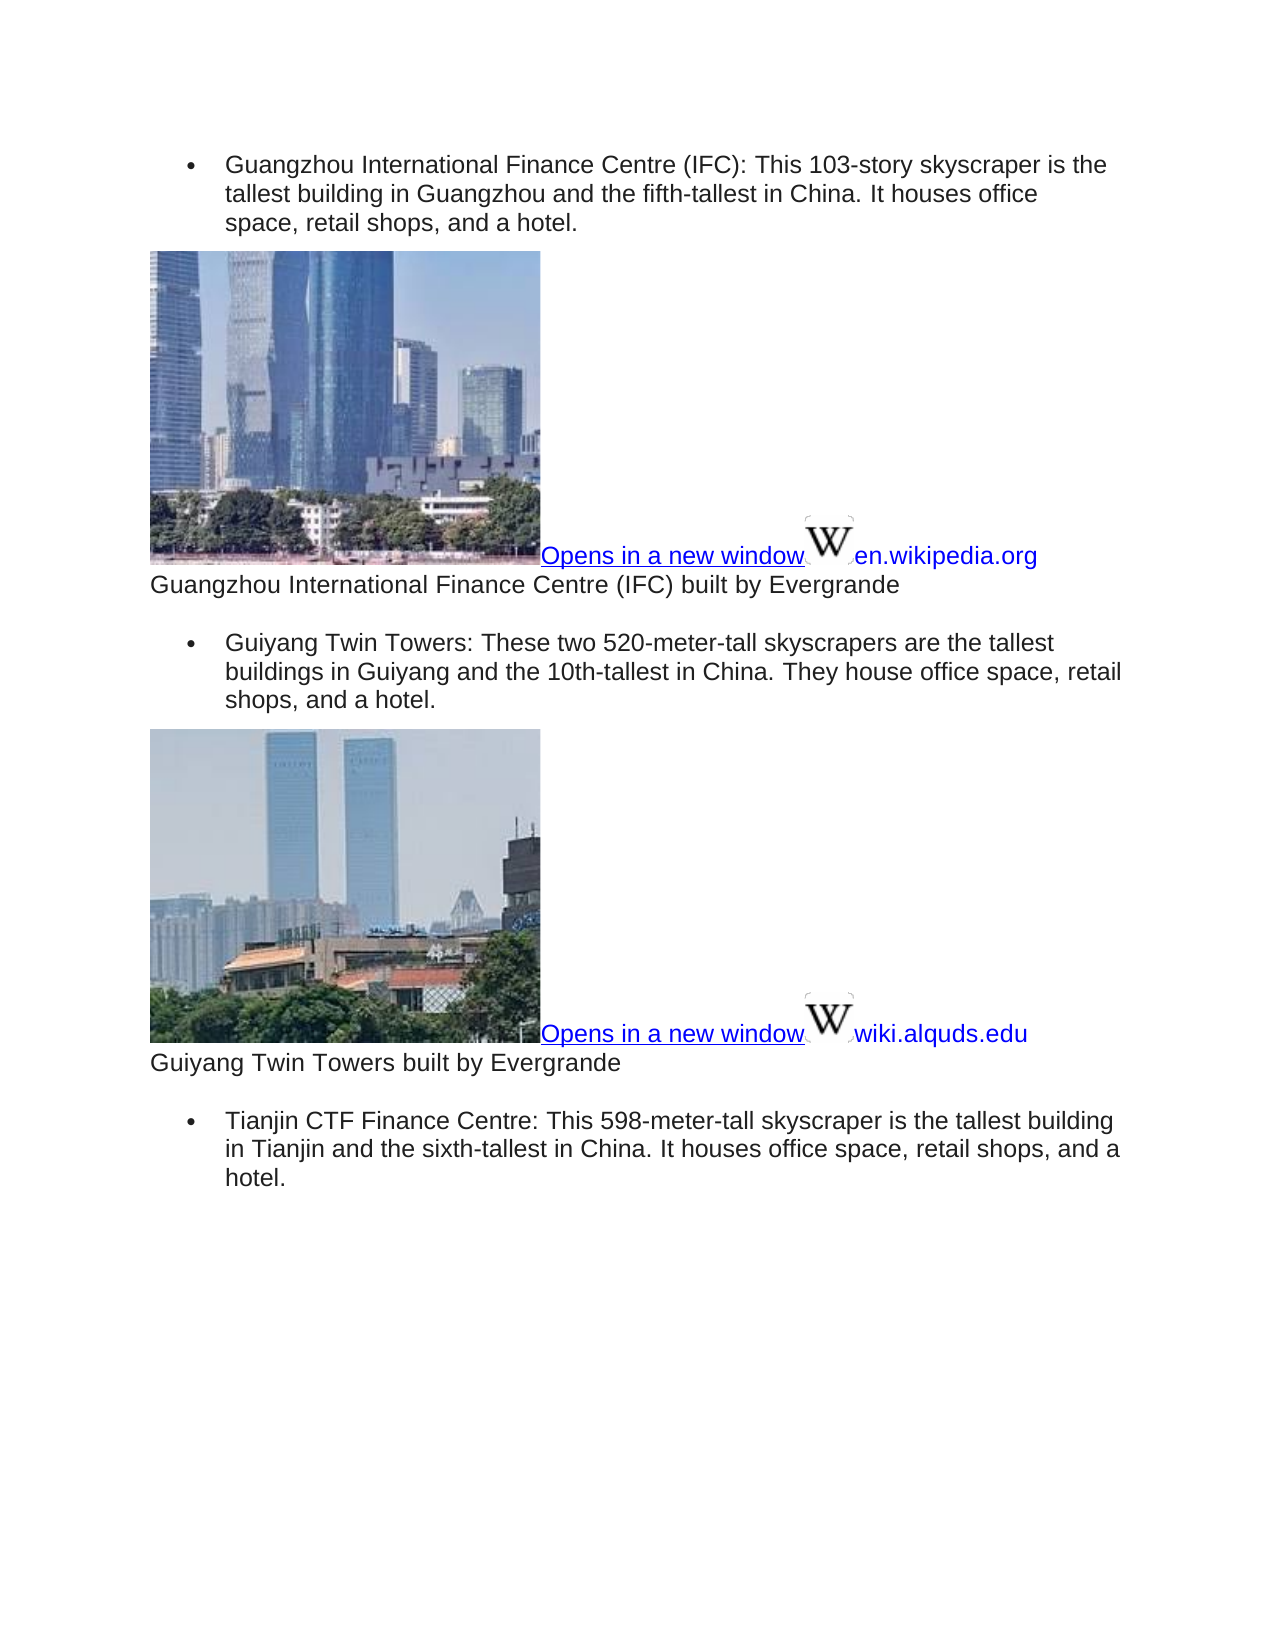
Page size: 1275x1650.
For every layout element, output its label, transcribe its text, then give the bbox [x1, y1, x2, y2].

picture [804, 515, 854, 565]
picture [804, 992, 854, 1043]
list Tianjin CTF Finance Centre: This 598-meter-tall skyscraper is the tallest building in Tianjin and the sixth-tallest in China. It houses office space, retail shops, and a hotel. [187, 1106, 1125, 1192]
text Guangzhou International Finance Centre (IFC) built by Evergrande [150, 570, 1125, 599]
text Guiyang Twin Towers built by Evergrande [150, 1048, 1125, 1076]
picture [150, 251, 541, 565]
picture [150, 729, 541, 1043]
list Guiyang Twin Towers: These two 520-meter-tall skyscrapers are the tallest buildings in Guiyang and the 10th-tallest in China. They house office space, retail shops, and a hotel. [187, 628, 1125, 714]
list Guangzhou International Finance Centre (IFC): This 103-story skyscraper is the tallest building in Guangzhou and the fifth-tallest in China. It houses office space, retail shops, and a hotel. [187, 150, 1125, 236]
